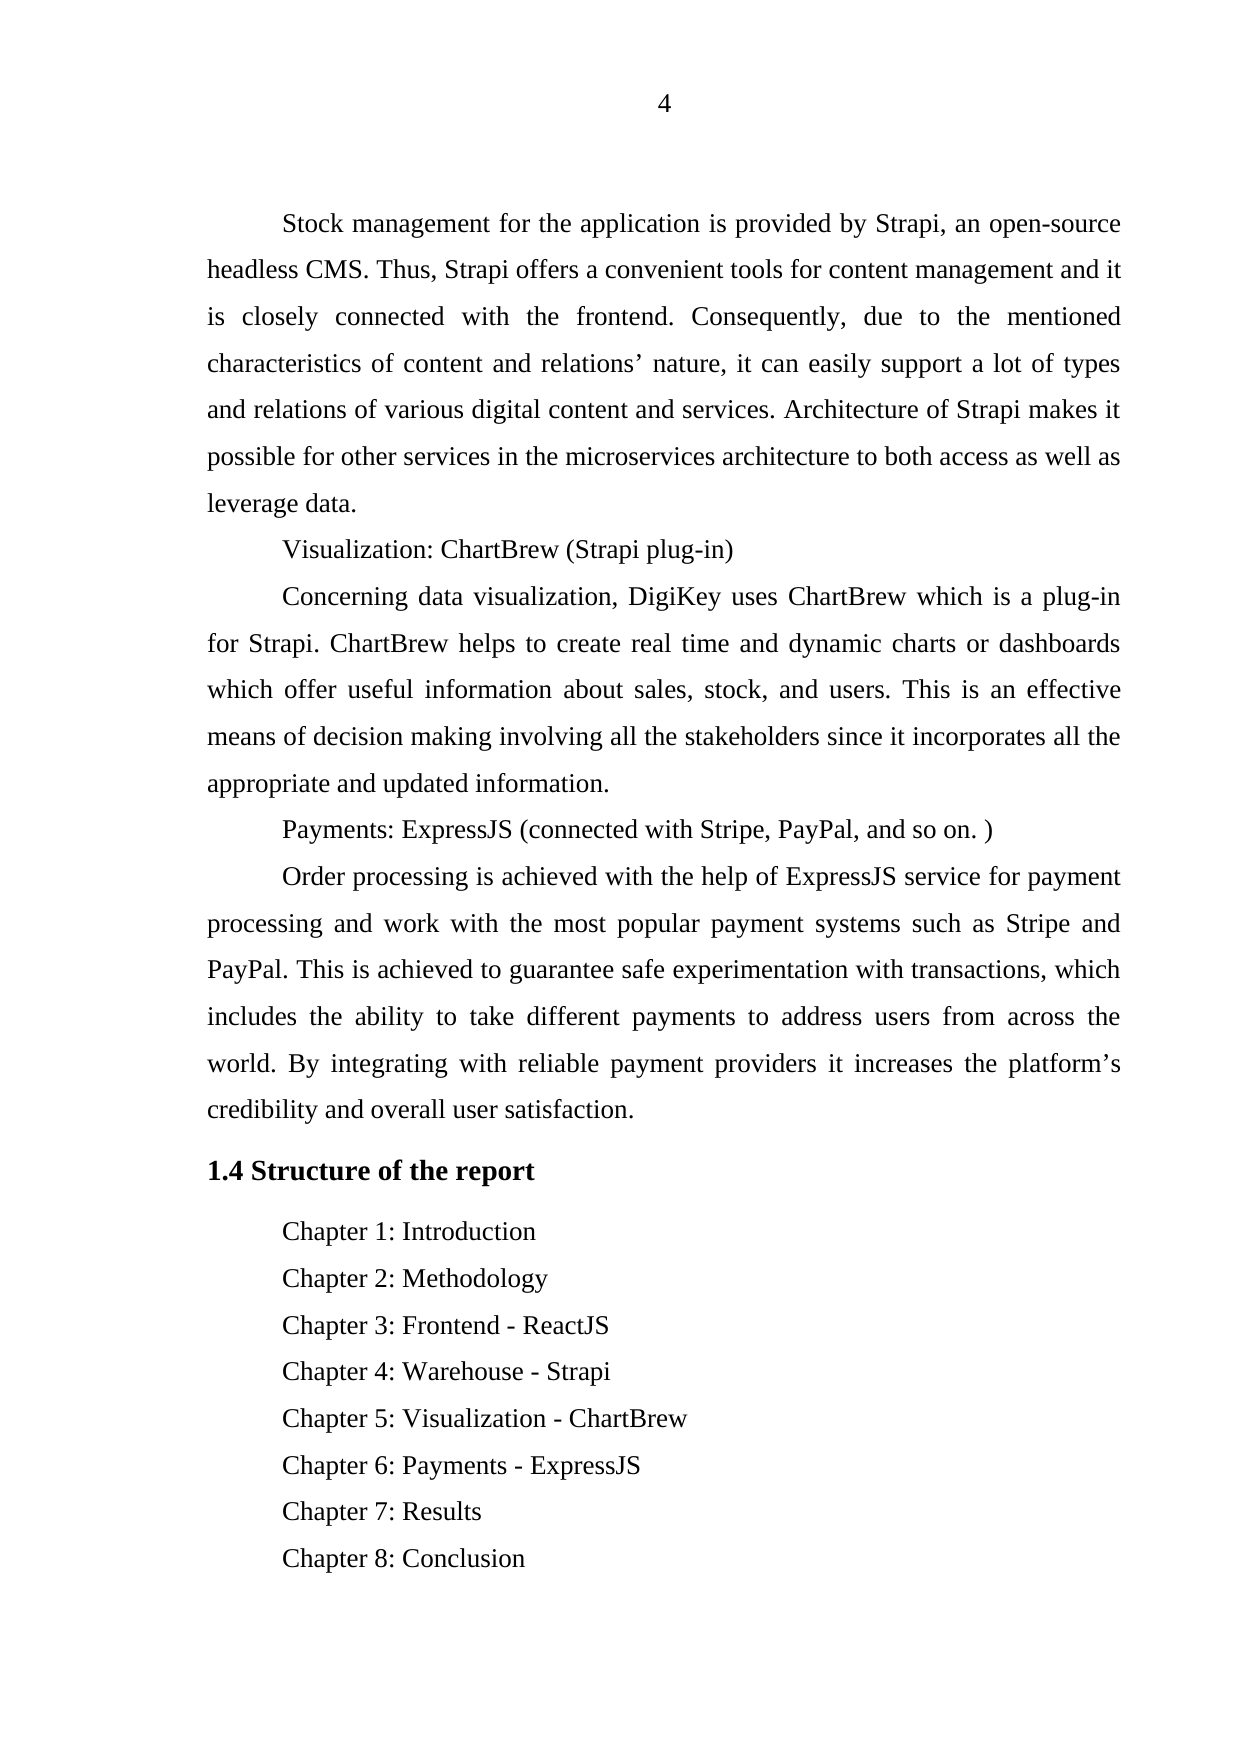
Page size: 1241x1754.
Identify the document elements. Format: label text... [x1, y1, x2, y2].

text Concerning data visualization, DigiKey uses ChartBrew which is a plug-in for Strapi. ChartBrew helps to create real time and dynamic charts or dashboards which offer useful information about sales, stock, and users. This is an effective means of decision making involving all the stakeholders since it incorporates all the appropriate and updated information. [207, 580, 1122, 798]
text Chapter 1: Introduction [207, 1215, 1122, 1247]
text Order processing is achieved with the help of ExpressJS service for payment processing and work with the most popular payment systems such as Stripe and PayPal. This is achieved to guarantee safe experimentation with transactions, which includes the ability to take different payments to address users from across the world. By integrating with reliable payment providers it increases the platform’s credibility and overall user satisfaction. [207, 860, 1122, 1124]
text Chapter 3: Frontend - ReactJS [207, 1309, 1122, 1340]
text Stock management for the application is provided by Strapi, an open-source headless CMS. Thus, Strapi offers a convenient tools for content management and it is closely connected with the frontend. Consequently, due to the mentioned characteristics of content and relations’ nature, it can easily support a lot of types and relations of various digital content and services. Architecture of Strapi makes it possible for other services in the microservices architecture to both access as well as leverage data. [207, 207, 1122, 518]
text Chapter 7: Results [207, 1495, 1122, 1527]
text Visualization: ChartBrew (Strapi plug-in) [207, 533, 1122, 564]
subtitle Structure of the report [207, 1153, 1122, 1186]
text Payments: ExpressJS (connected with Stripe, PayPal, and so on. ) [207, 813, 1122, 844]
text Chapter 8: Conclusion [207, 1542, 1122, 1573]
text Chapter 2: Methodology [207, 1262, 1122, 1293]
text Chapter 6: Payments - ExpressJS [207, 1449, 1122, 1480]
text Chapter 4: Warehouse - Strapi [207, 1355, 1122, 1387]
text Chapter 5: Visualization - ChartBrew [207, 1402, 1122, 1433]
